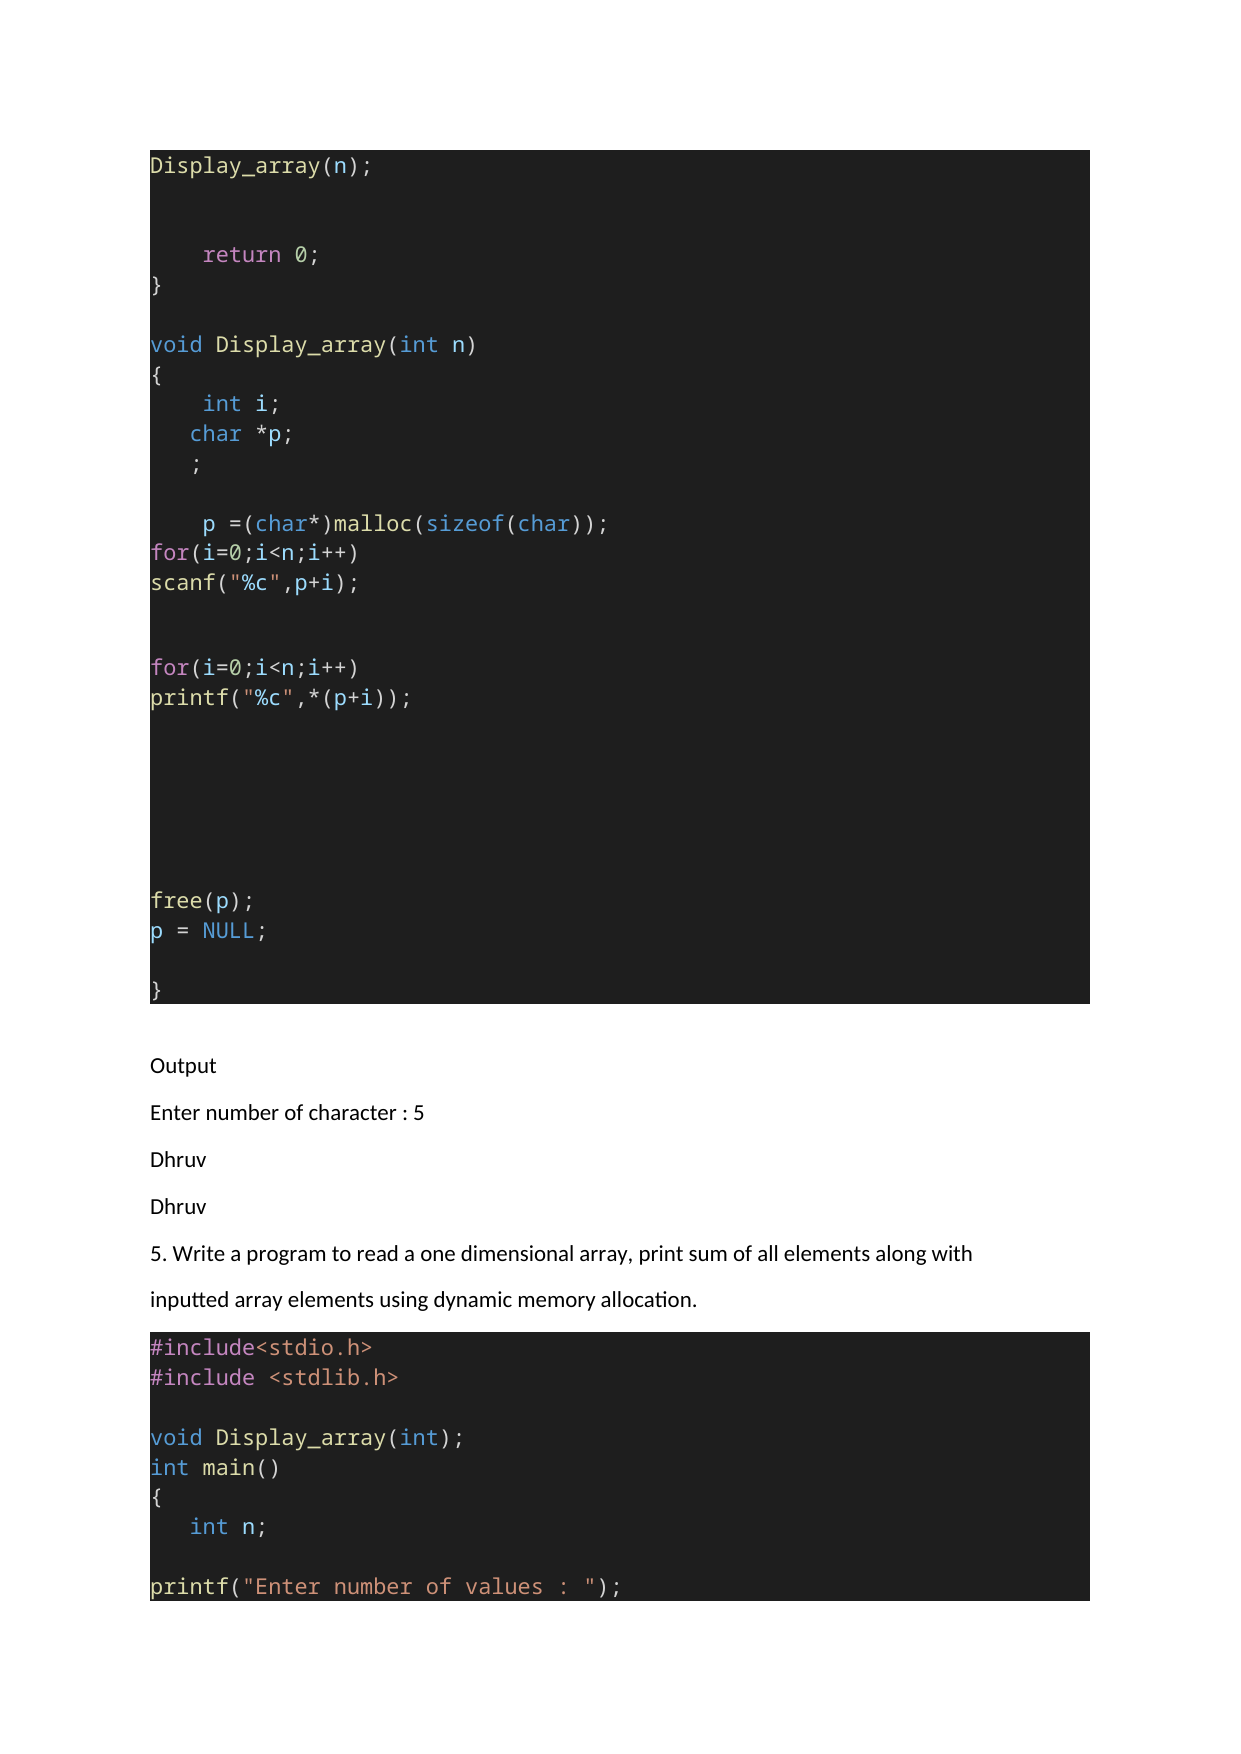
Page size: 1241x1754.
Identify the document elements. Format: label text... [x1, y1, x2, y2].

text p =(char*)malloc(sizeof(char)); [150, 507, 1090, 537]
text Enter number of character : 5 [150, 1098, 1090, 1126]
text Display_array(n); [150, 150, 1090, 180]
text #include <stdlib.h> [150, 1362, 1090, 1392]
text Output [150, 1051, 1090, 1079]
text scanf("%c",p+i); [150, 567, 1090, 597]
text Dhruv [150, 1192, 1090, 1220]
text p = NULL; [150, 915, 1090, 945]
text printf("Enter number of values : "); [150, 1571, 1090, 1601]
text } [150, 974, 1090, 1004]
text int i; [150, 388, 1090, 418]
text inputted array elements using dynamic memory allocation. [150, 1286, 1090, 1313]
text for(i=0;i<n;i++) [150, 537, 1090, 567]
text void Display_array(int n) [150, 329, 1090, 358]
text 5. Write a program to read a one dimensional array, print sum of all elements along with [150, 1239, 1090, 1267]
text ; [150, 448, 1090, 478]
text #include<stdio.h> [150, 1332, 1090, 1362]
text free(p); [150, 885, 1090, 915]
text int n; [150, 1511, 1090, 1541]
text return 0; [150, 239, 1090, 269]
text } [150, 269, 1090, 299]
text { [150, 1481, 1090, 1511]
text for(i=0;i<n;i++) [150, 652, 1090, 681]
text printf("%c",*(p+i)); [150, 681, 1090, 711]
text { [150, 358, 1090, 388]
text Dhruv [150, 1145, 1090, 1173]
text char *p; [150, 418, 1090, 448]
text void Display_array(int); [150, 1422, 1090, 1452]
text int main() [150, 1452, 1090, 1481]
